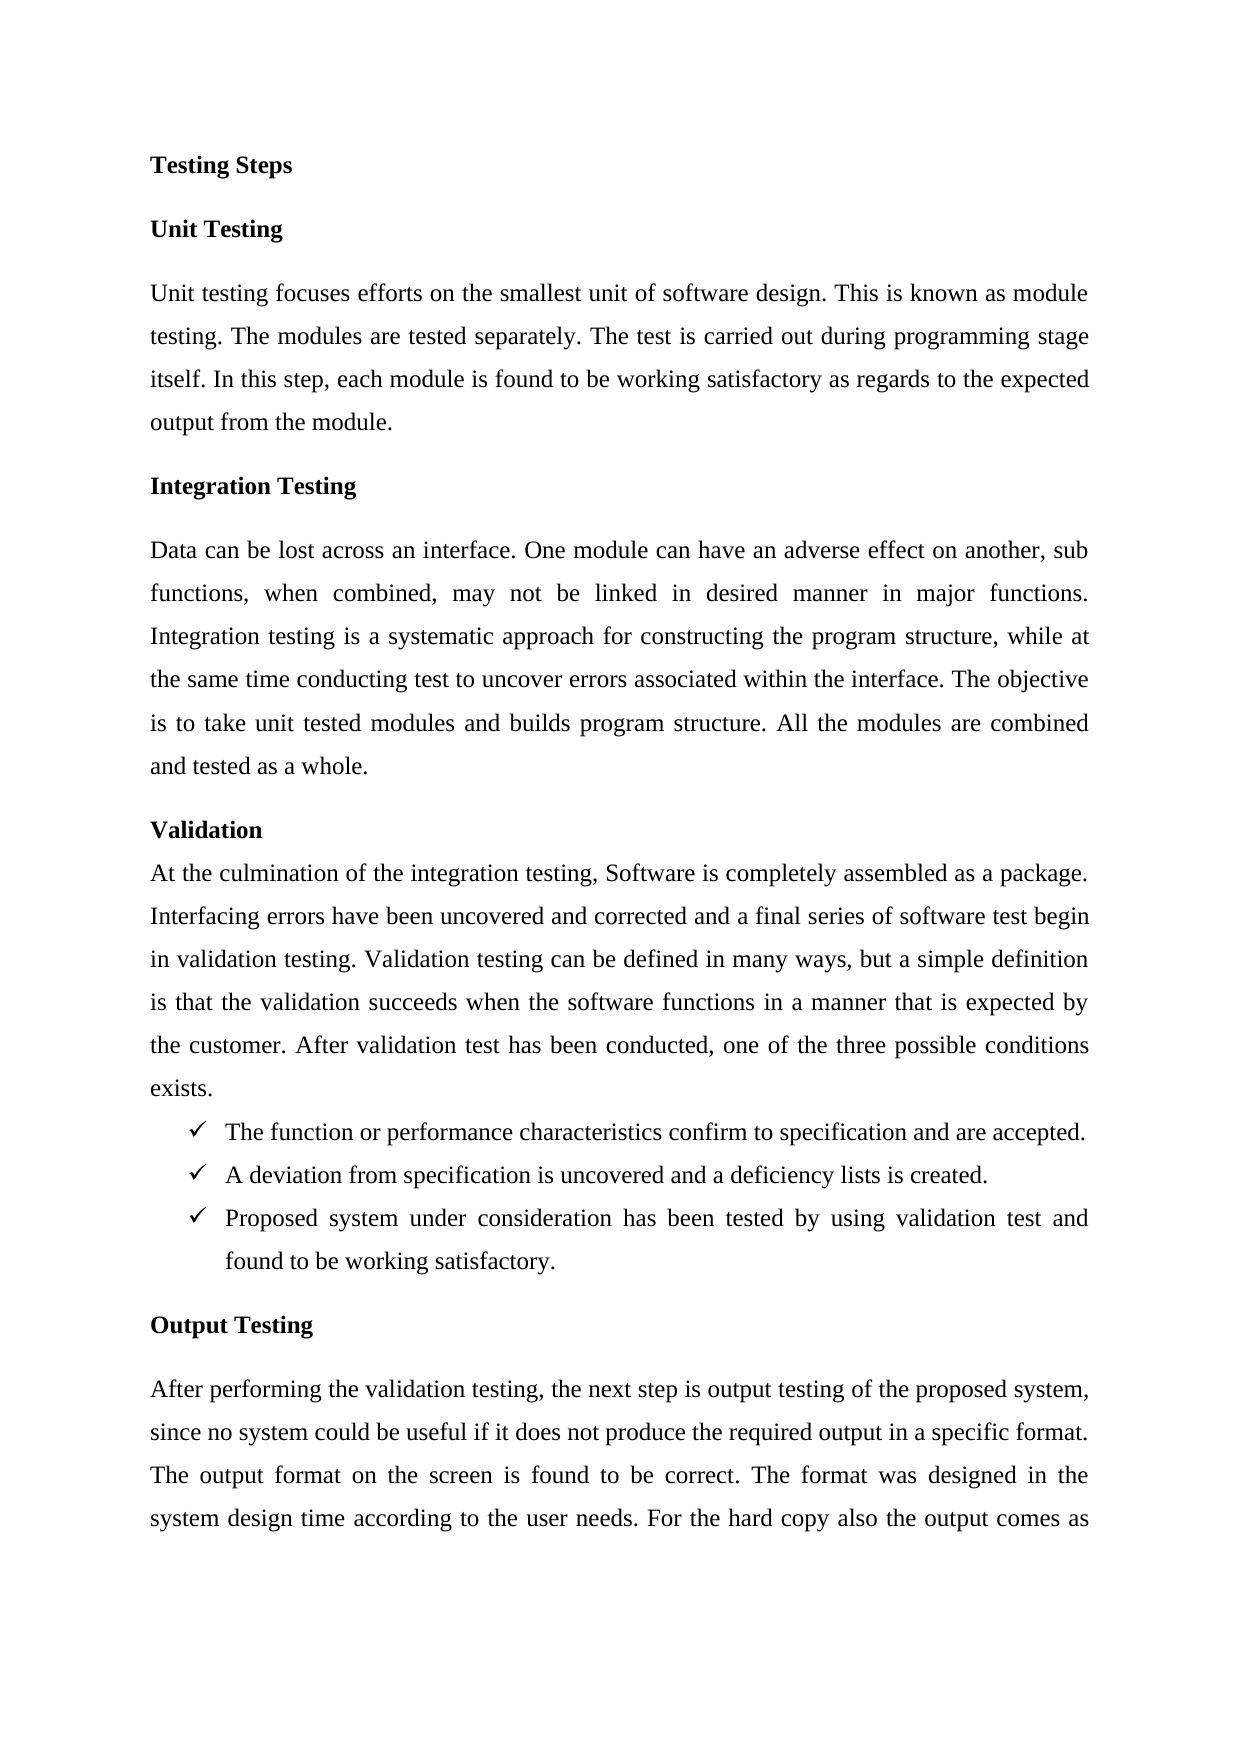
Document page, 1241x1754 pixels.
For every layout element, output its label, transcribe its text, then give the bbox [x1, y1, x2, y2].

list Proposed system under consideration has been tested by using validation test and found to be working satisfactory. [187, 1203, 1090, 1275]
text Testing Steps [150, 150, 1090, 179]
text Unit Testing [150, 214, 1090, 243]
text Unit testing focuses efforts on the smallest unit of software design. This is known as module testing. The modules are tested separately. The test is carried out during programming stage itself. In this step, each module is found to be working satisfactory as regards to the expected output from the module. [150, 278, 1090, 436]
text Data can be lost across an interface. One module can have an adverse effect on another, sub functions, when combined, may not be linked in desired manner in major functions. Integration testing is a systematic approach for constructing the program structure, while at the same time conducting test to uncover errors associated within the interface. The objective is to take unit tested modules and builds program structure. All the modules are combined and tested as a whole. [150, 535, 1090, 779]
list The function or performance characteristics confirm to specification and are accepted. [187, 1117, 1090, 1145]
text Validation [150, 815, 1090, 843]
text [150, 1374, 1090, 1532]
text Output Testing [150, 1310, 1090, 1339]
text Integration Testing [150, 471, 1090, 500]
text At the culmination of the integration testing, Software is completely assembled as a package. Interfacing errors have been uncovered and corrected and a final series of software test begin in validation testing. Validation testing can be defined in many ways, but a simple definition is that the validation succeeds when the software functions in a manner that is expected by the customer. After validation test has been conducted, one of the three possible conditions exists. [150, 858, 1090, 1102]
list A deviation from specification is uncovered and a deficiency lists is created. [187, 1160, 1090, 1188]
